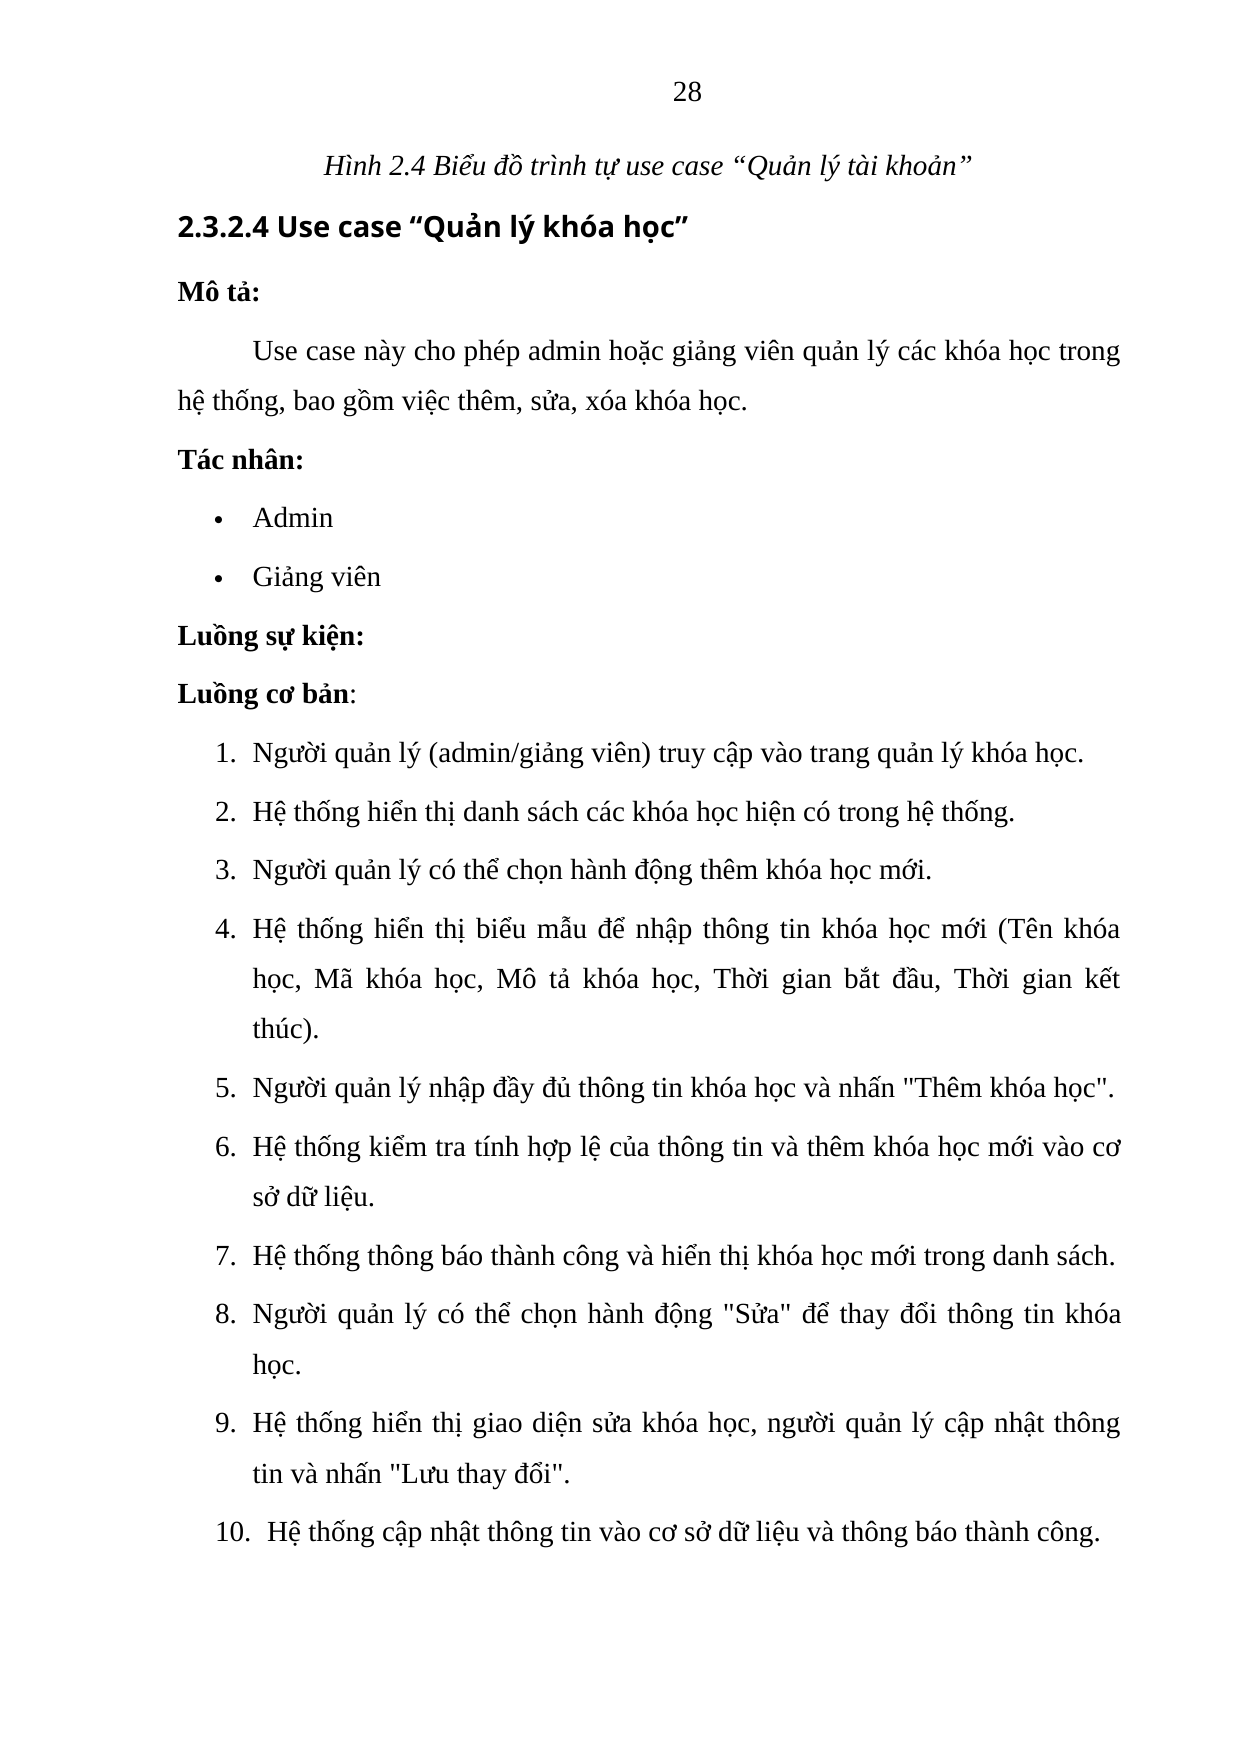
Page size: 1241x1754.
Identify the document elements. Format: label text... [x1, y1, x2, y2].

text Mô tả: [177, 274, 1122, 308]
list Người quản lý có thể chọn hành động "Sửa" để thay đổi thông tin khóa học. [215, 1296, 1122, 1380]
list Hệ thống hiển thị danh sách các khóa học hiện có trong hệ thống. [215, 794, 1122, 827]
text Hình 2.4 Biểu đồ trình tự use case “Quản lý tài khoản” [177, 148, 1122, 181]
list Người quản lý có thể chọn hành động thêm khóa học mới. [215, 852, 1122, 886]
text Use case này cho phép admin hoặc giảng viên quản lý các khóa học trong hệ thống, bao gồm việc thêm, sửa, xóa khóa học. [177, 333, 1122, 417]
text Luồng sự kiện: [177, 618, 1122, 651]
text Tác nhân: [177, 442, 1122, 475]
list Hệ thống cập nhật thông tin vào cơ sở dữ liệu và thông báo thành công. [215, 1514, 1122, 1548]
list Hệ thống kiểm tra tính hợp lệ của thông tin và thêm khóa học mới vào cơ sở dữ liệu. [215, 1129, 1122, 1213]
list Người quản lý nhập đầy đủ thông tin khóa học và nhấn "Thêm khóa học". [215, 1070, 1122, 1104]
list Hệ thống thông báo thành công và hiển thị khóa học mới trong danh sách. [215, 1238, 1122, 1271]
subtitle 2.3.2.4 Use case “Quản lý khóa học” [177, 206, 1122, 246]
list Người quản lý (admin/giảng viên) truy cập vào trang quản lý khóa học. [215, 735, 1122, 768]
list Hệ thống hiển thị giao diện sửa khóa học, người quản lý cập nhật thông tin và nhấn "Lưu thay đổi". [215, 1405, 1122, 1489]
list Admin [215, 500, 1122, 534]
list Hệ thống hiển thị biểu mẫu để nhập thông tin khóa học mới (Tên khóa học, Mã khóa học, Mô tả khóa học, Thời gian bắt đầu, Thời gian kết thúc). [215, 911, 1122, 1045]
text Luồng cơ bản: [177, 676, 1122, 710]
list Giảng viên [215, 559, 1122, 593]
